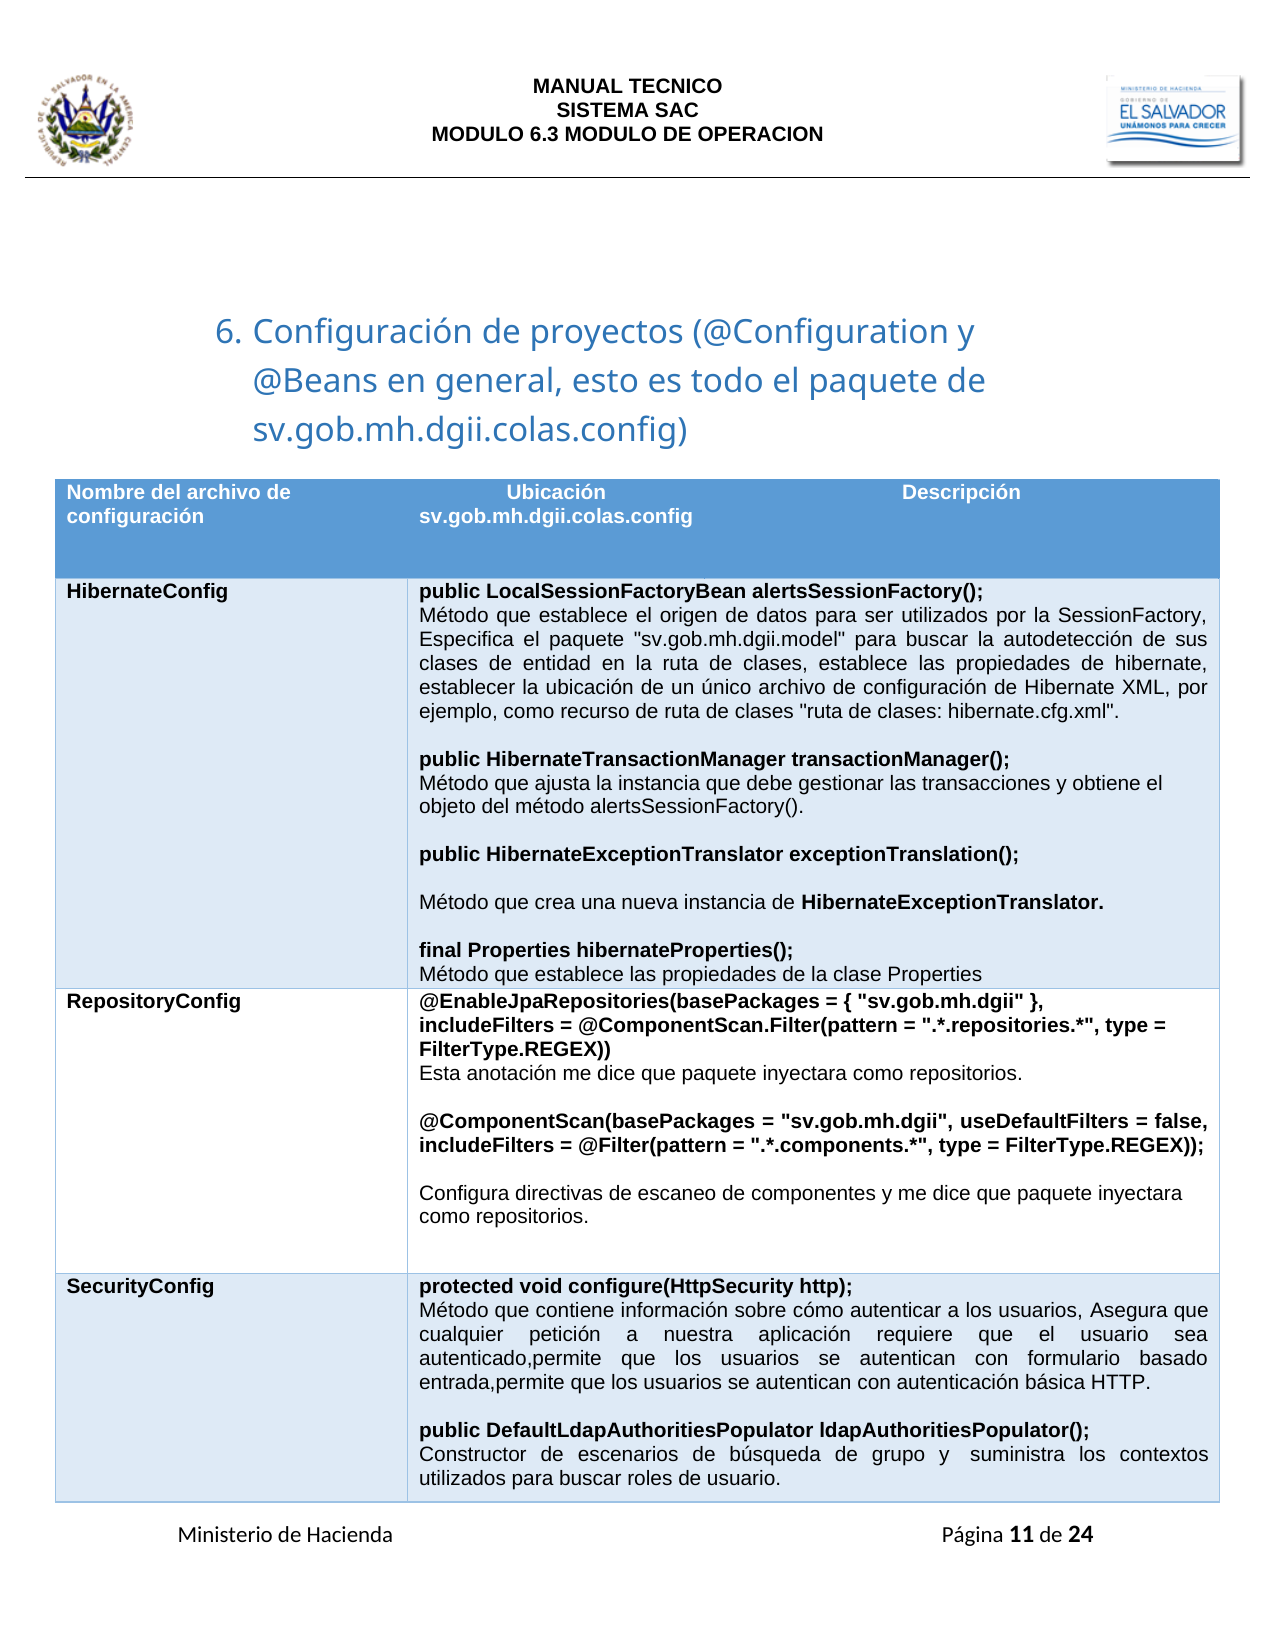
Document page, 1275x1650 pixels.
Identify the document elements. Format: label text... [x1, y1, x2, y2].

picture [1103, 73, 1259, 168]
table_cell @EnableJpaRepositories(basePackages = { "sv.gob.mh.dgii" }, includeFilters = @ComponentScan.Filter(pattern = ".*.repositories.*", type = FilterType.REGEX)) Esta anotación me dice que paquete inyectara como repositorios. @ComponentScan(basePackages = "sv.gob.mh.dgii", useDefaultFilters = false, includeFilters = @Filter(pattern = ".*.components.*", type = FilterType.REGEX)); Configura directivas de escaneo de componentes y me dice que paquete inyectara como repositorios. [408, 989, 1219, 1273]
table_cell RepositoryConfig [56, 989, 407, 1273]
table_cell SecurityConfig [56, 1274, 407, 1501]
table_header Descripción [705, 480, 1218, 578]
subtitle Configuración de proyectos (@Configuration y @Beans en general, esto es todo el paquete de sv.gob.mh.dgii.colas.config) [215, 308, 1098, 452]
table_cell HibernateConfig [56, 579, 407, 988]
picture [34, 73, 137, 168]
table_header Nombre del archivo de configuración [56, 480, 407, 578]
table_cell public LocalSessionFactoryBean alertsSessionFactory(); Método que establece el origen de datos para ser utilizados por la SessionFactory, Especifica el paquete "sv.gob.mh.dgii.model" para buscar la autodetección de sus clases de entidad en la ruta de clases, establece las propiedades de hibernate, establecer la ubicación de un único archivo de configuración de Hibernate XML, por ejemplo, como recurso de ruta de clases "ruta de clases: hibernate.cfg.xml". public HibernateTransactionManager transactionManager(); Método que ajusta la instancia que debe gestionar las transacciones y obtiene el objeto del método alertsSessionFactory(). public HibernateExceptionTranslator exceptionTranslation(); Método que crea una nueva instancia de HibernateExceptionTranslator. final Properties hibernateProperties(); Método que establece las propiedades de la clase Properties [408, 579, 1219, 988]
table_header Ubicación sv.gob.mh.dgii.colas.config [408, 480, 704, 578]
